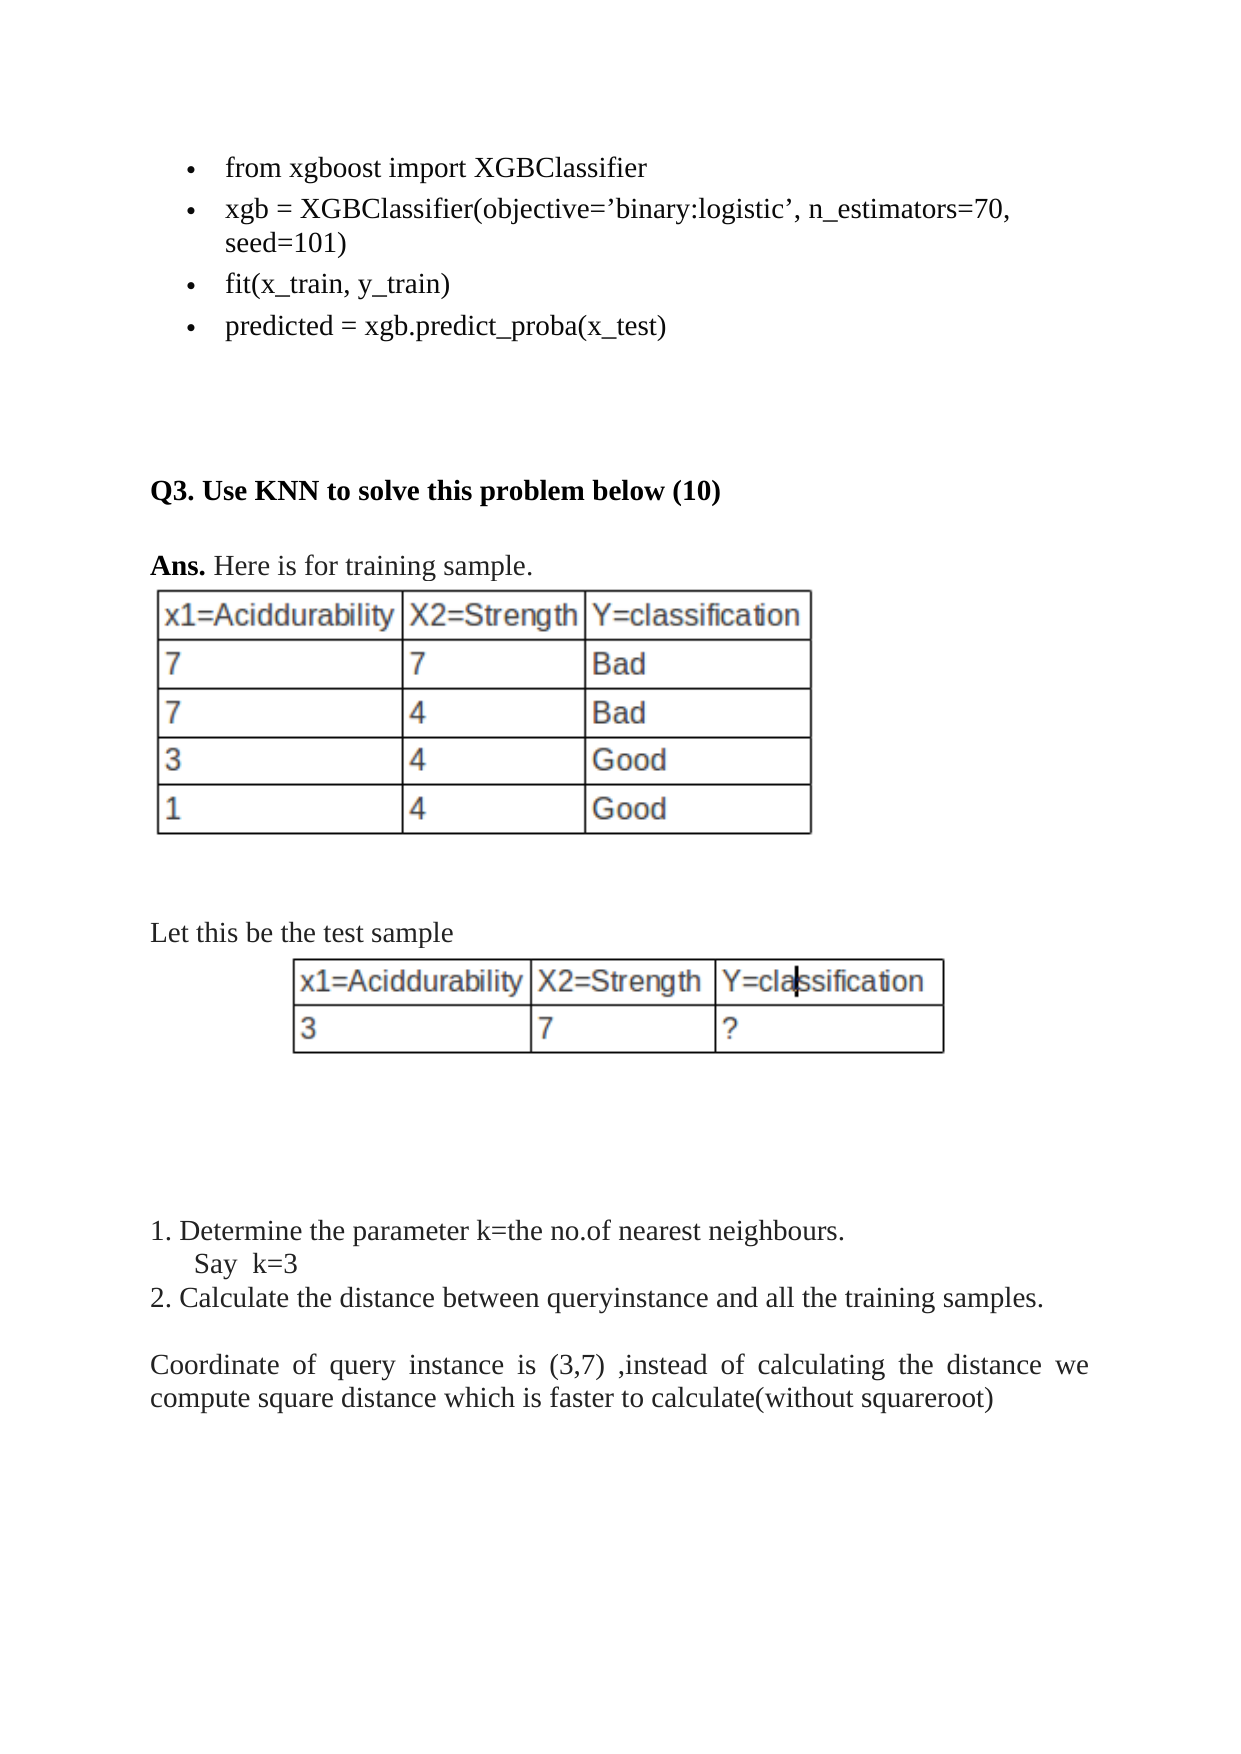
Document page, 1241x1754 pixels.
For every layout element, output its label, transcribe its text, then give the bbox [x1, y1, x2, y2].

picture [150, 581, 818, 848]
list from xgboost import XGBClassifier [187, 150, 1090, 183]
text Q3. Use KNN to solve this problem below (10) [150, 473, 1090, 507]
list xgb = XGBClassifier(objective=’binary:logistic’, n_estimators=70, seed=101) [187, 191, 1090, 258]
list predicted = xgb.predict_proba(x_test) [187, 308, 1090, 341]
text Ans. Here is for training sample. [150, 548, 1090, 581]
text Coordinate of query instance is (3,7) ,instead of calculating the distance we compute square distance which is faster to calculate(without squareroot) [150, 1347, 1090, 1414]
text 2. Calculate the distance between queryinstance and all the training samples. [150, 1280, 1090, 1313]
text Say k=3 [150, 1246, 1090, 1280]
text 1. Determine the parameter k=the no.of nearest neighbours. [150, 1213, 1090, 1246]
picture [286, 948, 954, 1063]
list fit(x_train, y_train) [187, 266, 1090, 300]
